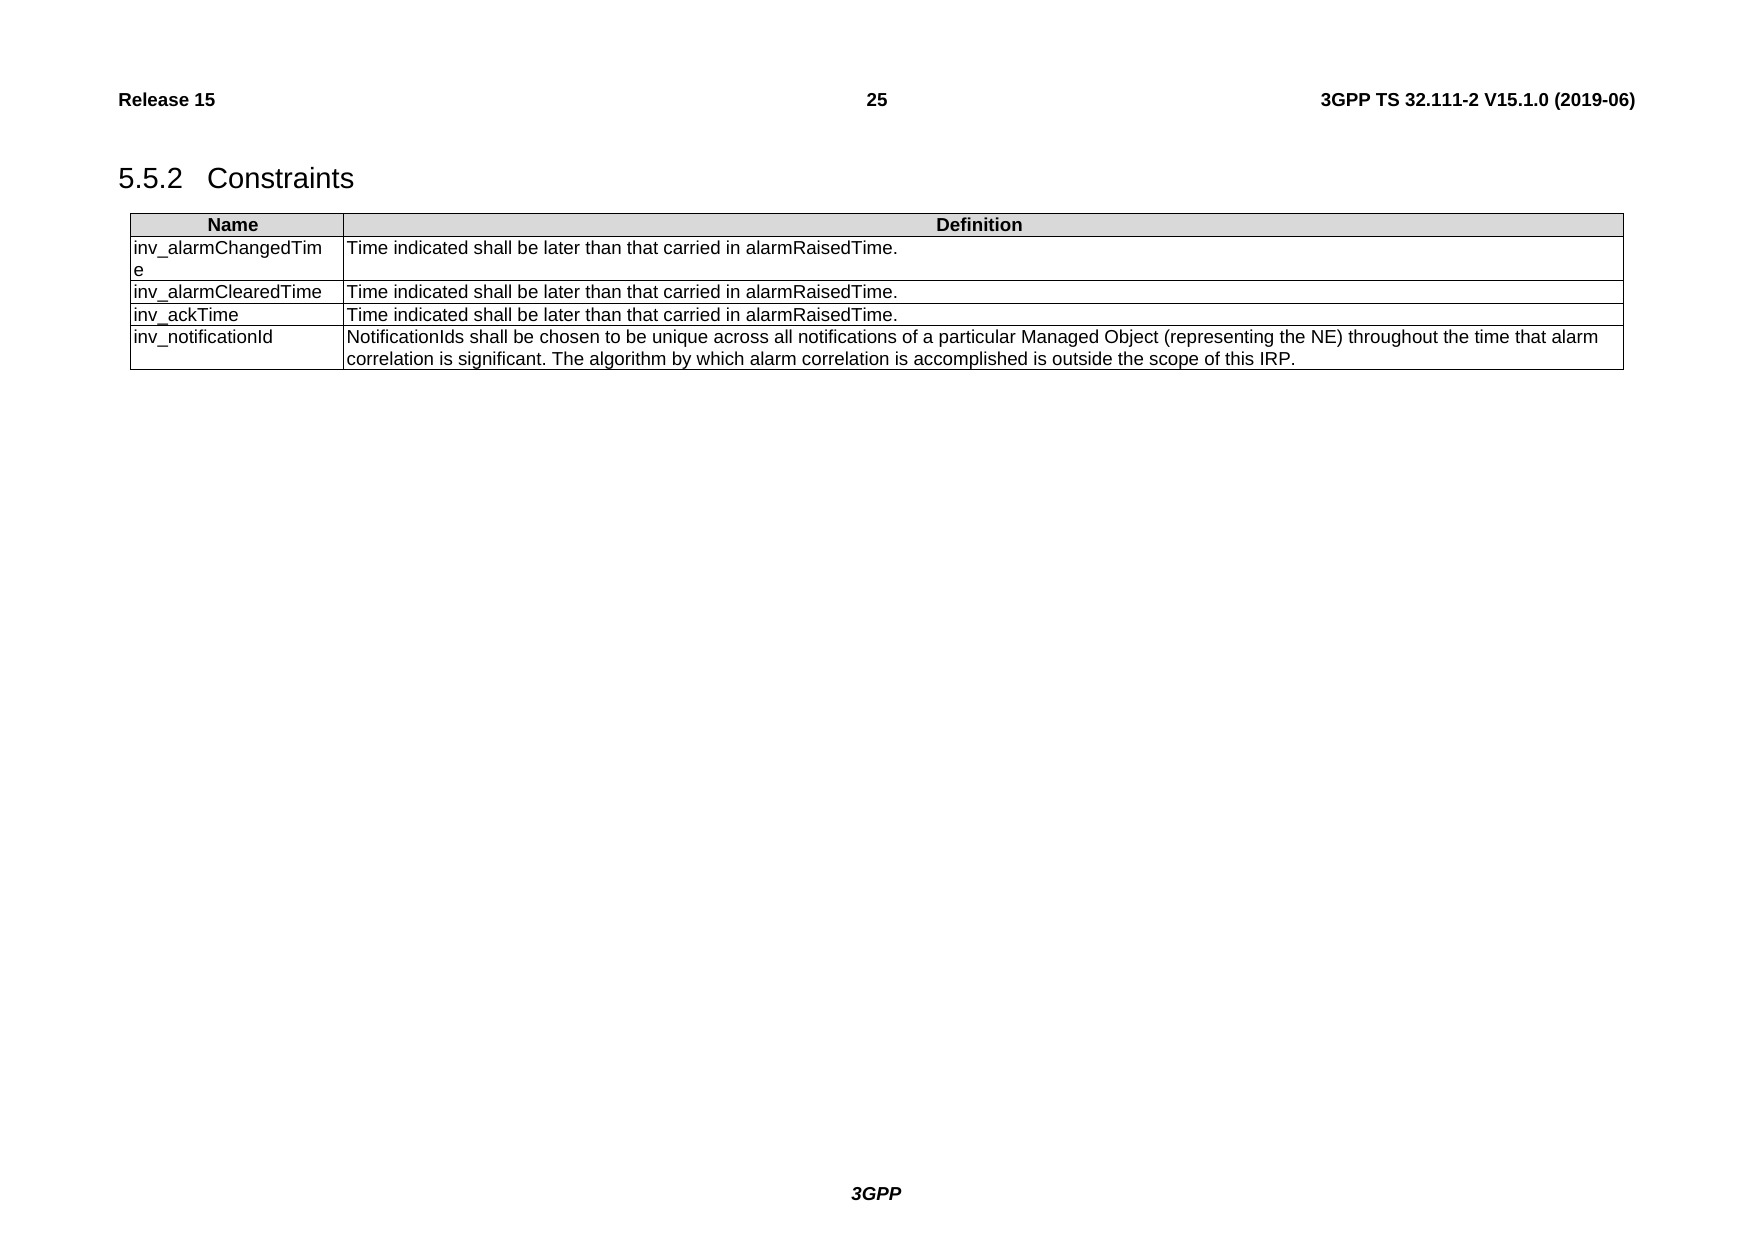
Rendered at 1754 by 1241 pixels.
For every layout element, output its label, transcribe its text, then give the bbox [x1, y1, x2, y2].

table_cell NotificationIds shall be chosen to be unique across all notifications of a particular Managed Object (representing the NE) throughout the time that alarm correlation is significant. The algorithm by which alarm correlation is accomplished is outside the scope of this IRP. [344, 326, 1623, 369]
table_cell Time indicated shall be later than that carried in alarmRaisedTime. [344, 237, 1623, 280]
table_cell Time indicated shall be later than that carried in alarmRaisedTime. [344, 281, 1623, 303]
subtitle 5.5.2 Constraints [118, 161, 1636, 194]
table_header Definition [344, 214, 1623, 236]
table_header Name [131, 214, 343, 236]
table_cell inv_alarmClearedTime [131, 281, 343, 303]
table_cell inv_notificationId [131, 326, 343, 369]
table_cell inv_alarmChangedTime [131, 237, 343, 280]
table_cell Time indicated shall be later than that carried in alarmRaisedTime. [344, 304, 1623, 325]
table_cell inv_ackTime [131, 304, 343, 325]
